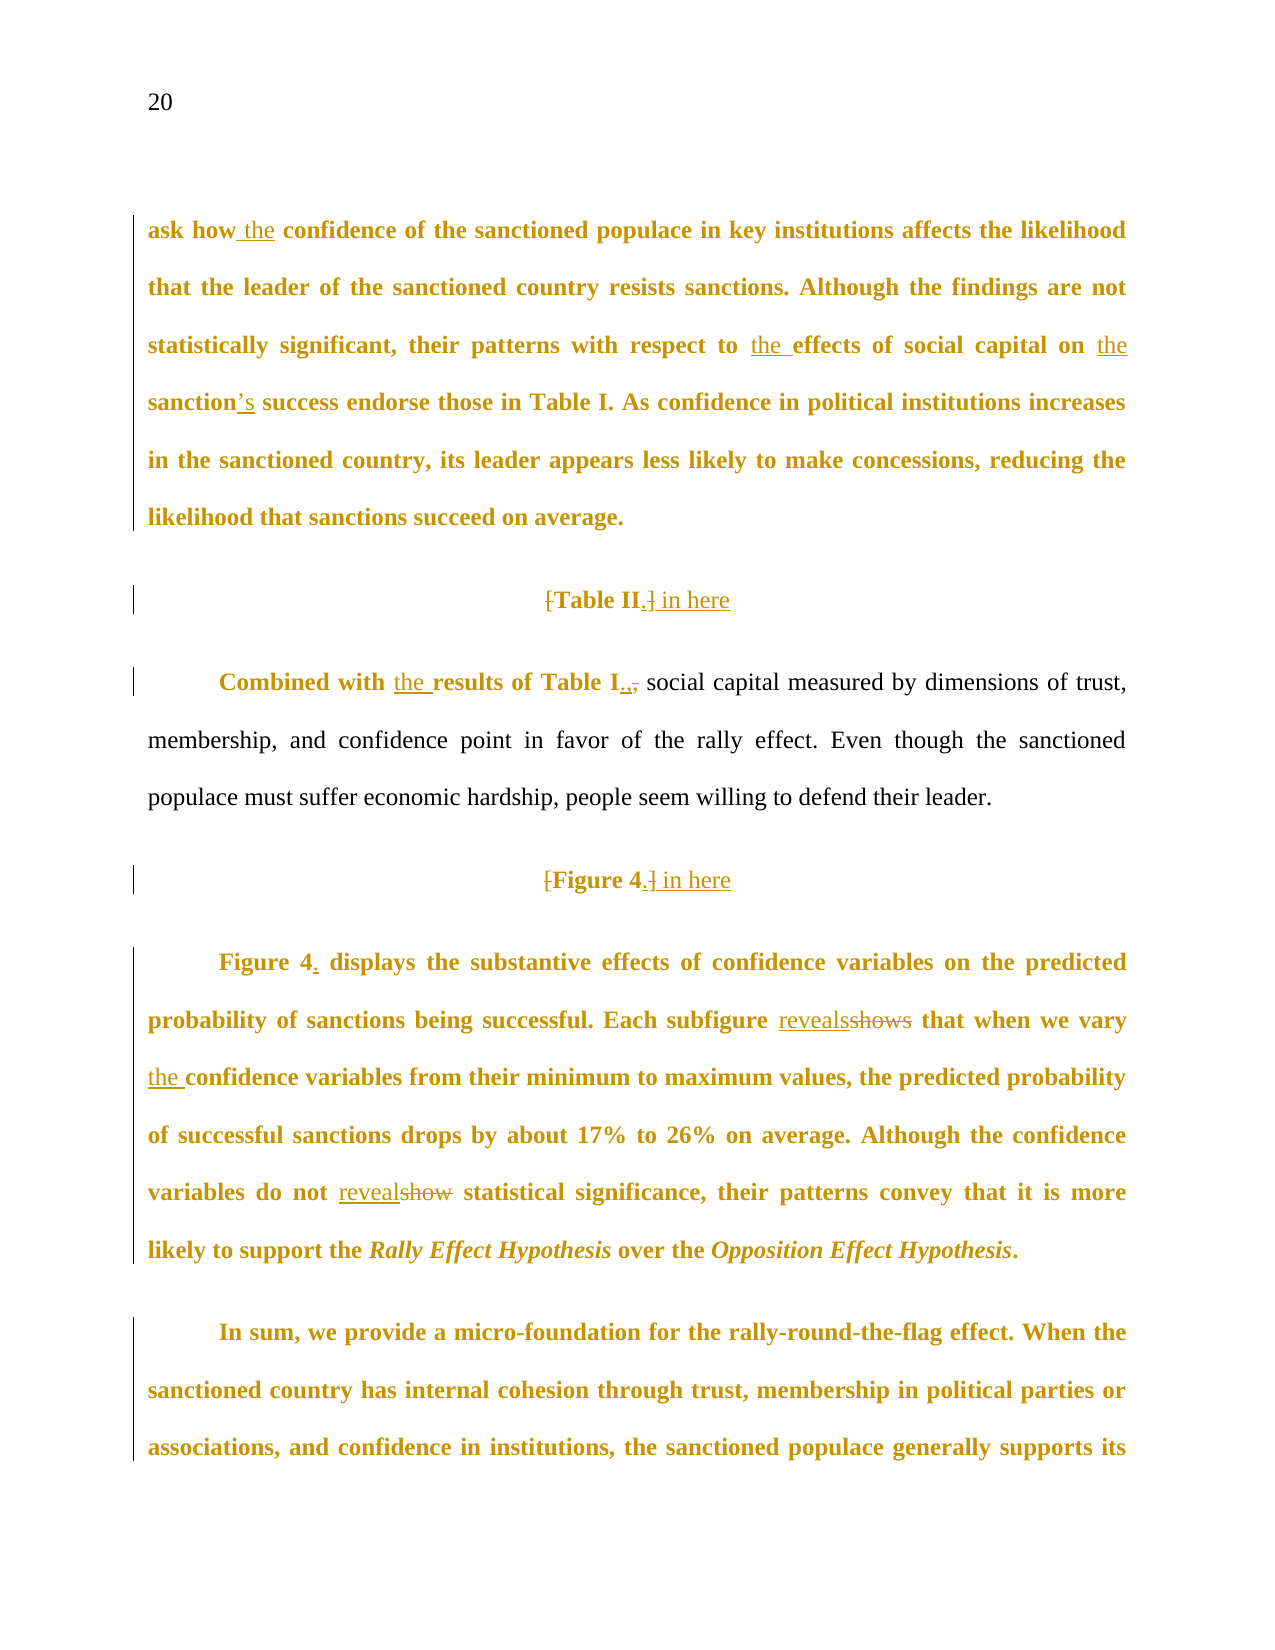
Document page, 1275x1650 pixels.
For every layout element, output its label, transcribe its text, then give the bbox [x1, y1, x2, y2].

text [148, 1317, 1127, 1461]
text Combined with results of Table I social capital measured by dimensions of trust, membership, and confidence point in favor of the rally effect. Even though the sanctioned populace must suffer economic hardship, people seem willing to defend their leader. [148, 667, 1127, 811]
text Table II [148, 585, 1127, 614]
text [148, 215, 1127, 531]
text Figure 4 displays the substantive effects of confidence variables on the predicted probability of sanctions being successful. Each subfigure that when we vary confidence variables from their minimum to maximum values, the predicted probability of successful sanctions drops by about 17% to 26% on average. Although the confidence variables do not statistical significance, their patterns convey that it is more likely to support the Rally Effect Hypothesis over the Opposition Effect Hypothesis. [148, 947, 1127, 1264]
text Figure 4 [148, 865, 1127, 894]
